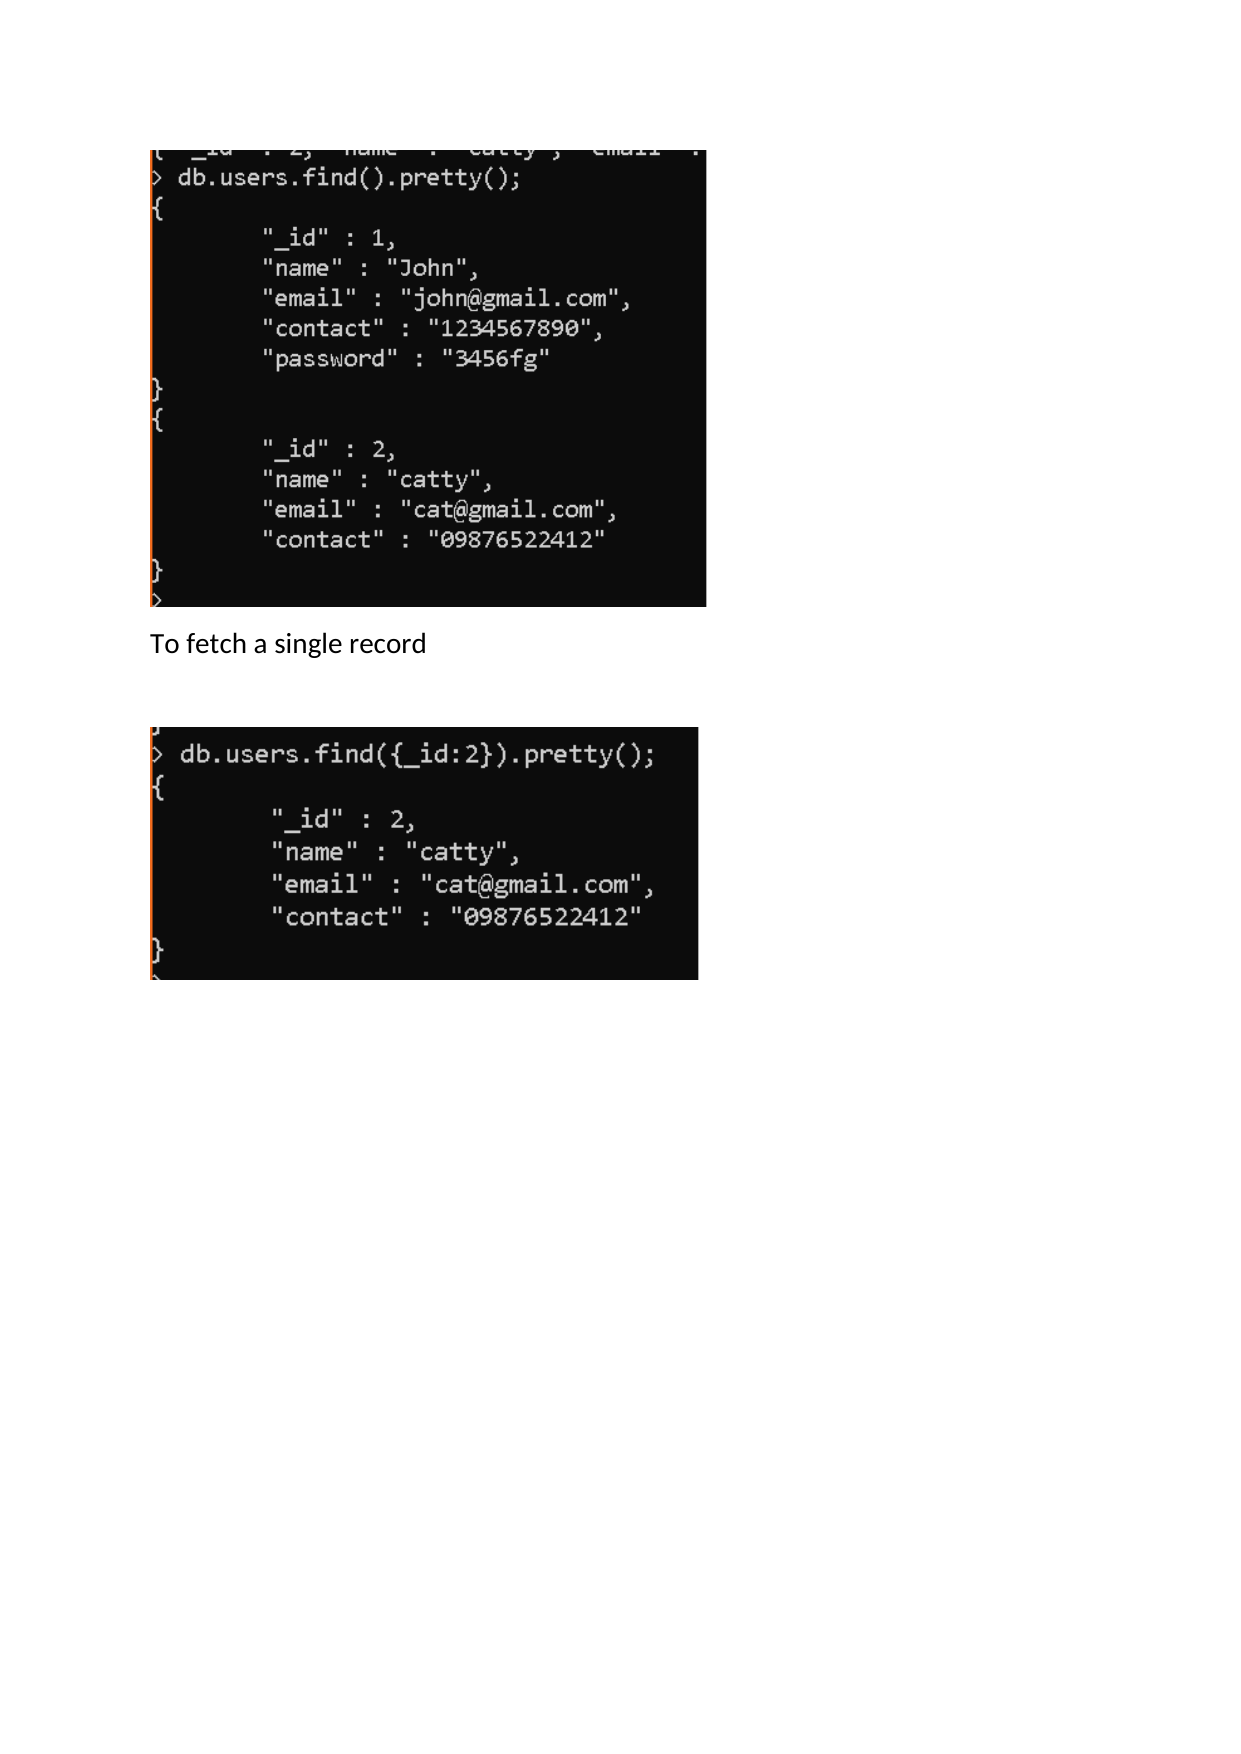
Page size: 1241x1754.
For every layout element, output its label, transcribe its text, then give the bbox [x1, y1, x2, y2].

picture [150, 150, 707, 607]
picture [150, 727, 699, 980]
text To fetch a single record [150, 625, 1090, 661]
